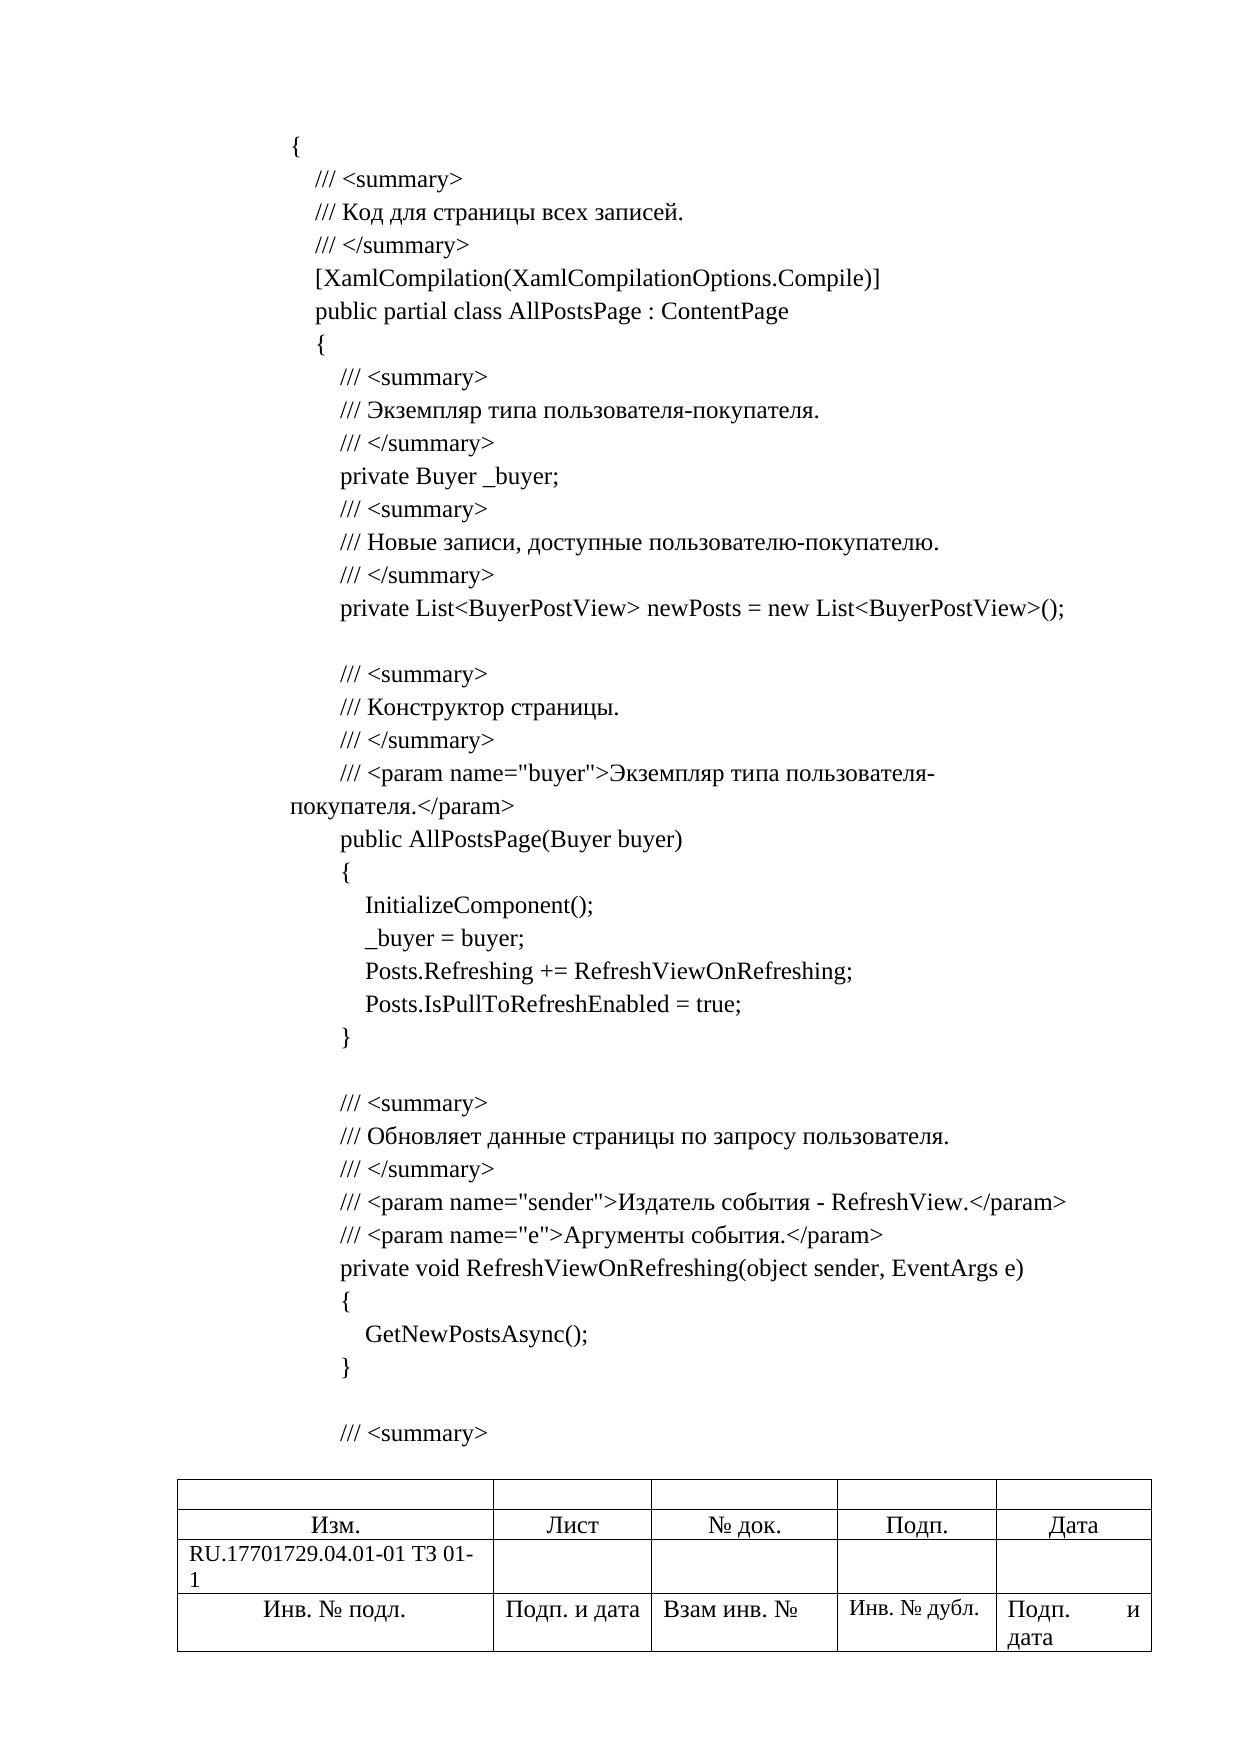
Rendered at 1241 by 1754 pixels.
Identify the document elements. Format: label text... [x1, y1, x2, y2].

list /// Новые записи, доступные пользователю-покупателю. [252, 527, 1152, 556]
list Posts.IsPullToRefreshEnabled = true; [252, 989, 1152, 1018]
list /// Код для страницы всех записей. [252, 197, 1152, 226]
list /// <param name="e">Аргументы события.</param> [252, 1220, 1152, 1249]
list /// </summary> [252, 428, 1152, 457]
list public AllPostsPage(Buyer buyer) [252, 824, 1152, 853]
list /// <summary> [252, 362, 1152, 391]
list /// </summary> [252, 725, 1152, 754]
list { [252, 329, 1152, 358]
list { [252, 131, 1152, 160]
list /// <param name="sender">Издатель события - RefreshView.</param> [252, 1187, 1152, 1216]
list /// <summary> [252, 494, 1152, 523]
list { [252, 857, 1152, 886]
list private List<BuyerPostView> newPosts = new List<BuyerPostView>(); [252, 593, 1152, 622]
list /// </summary> [252, 1154, 1152, 1183]
list [XamlCompilation(XamlCompilationOptions.Compile)] [252, 263, 1152, 292]
list InitializeComponent(); [252, 890, 1152, 919]
list /// Экземпляр типа пользователя-покупателя. [252, 395, 1152, 424]
list /// Конструктор страницы. [252, 692, 1152, 721]
list } [252, 1352, 1152, 1381]
list public partial class AllPostsPage : ContentPage [252, 296, 1152, 325]
list /// Обновляет данные страницы по запросу пользователя. [252, 1121, 1152, 1150]
list /// <summary> [252, 164, 1152, 193]
list private void RefreshViewOnRefreshing(object sender, EventArgs e) [252, 1253, 1152, 1282]
list Posts.Refreshing += RefreshViewOnRefreshing; [252, 956, 1152, 985]
list _buyer = buyer; [252, 923, 1152, 952]
list /// <summary> [252, 659, 1152, 688]
list GetNewPostsAsync(); [252, 1319, 1152, 1348]
list /// <summary> [252, 1418, 1152, 1447]
list /// </summary> [252, 561, 1152, 589]
list { [252, 1286, 1152, 1315]
list private Buyer _buyer; [252, 461, 1152, 490]
list } [252, 1022, 1152, 1051]
list /// </summary> [252, 230, 1152, 259]
list /// <param name="buyer">Экземпляр типа пользователя-покупателя.</param> [252, 758, 1152, 820]
list /// <summary> [252, 1088, 1152, 1117]
